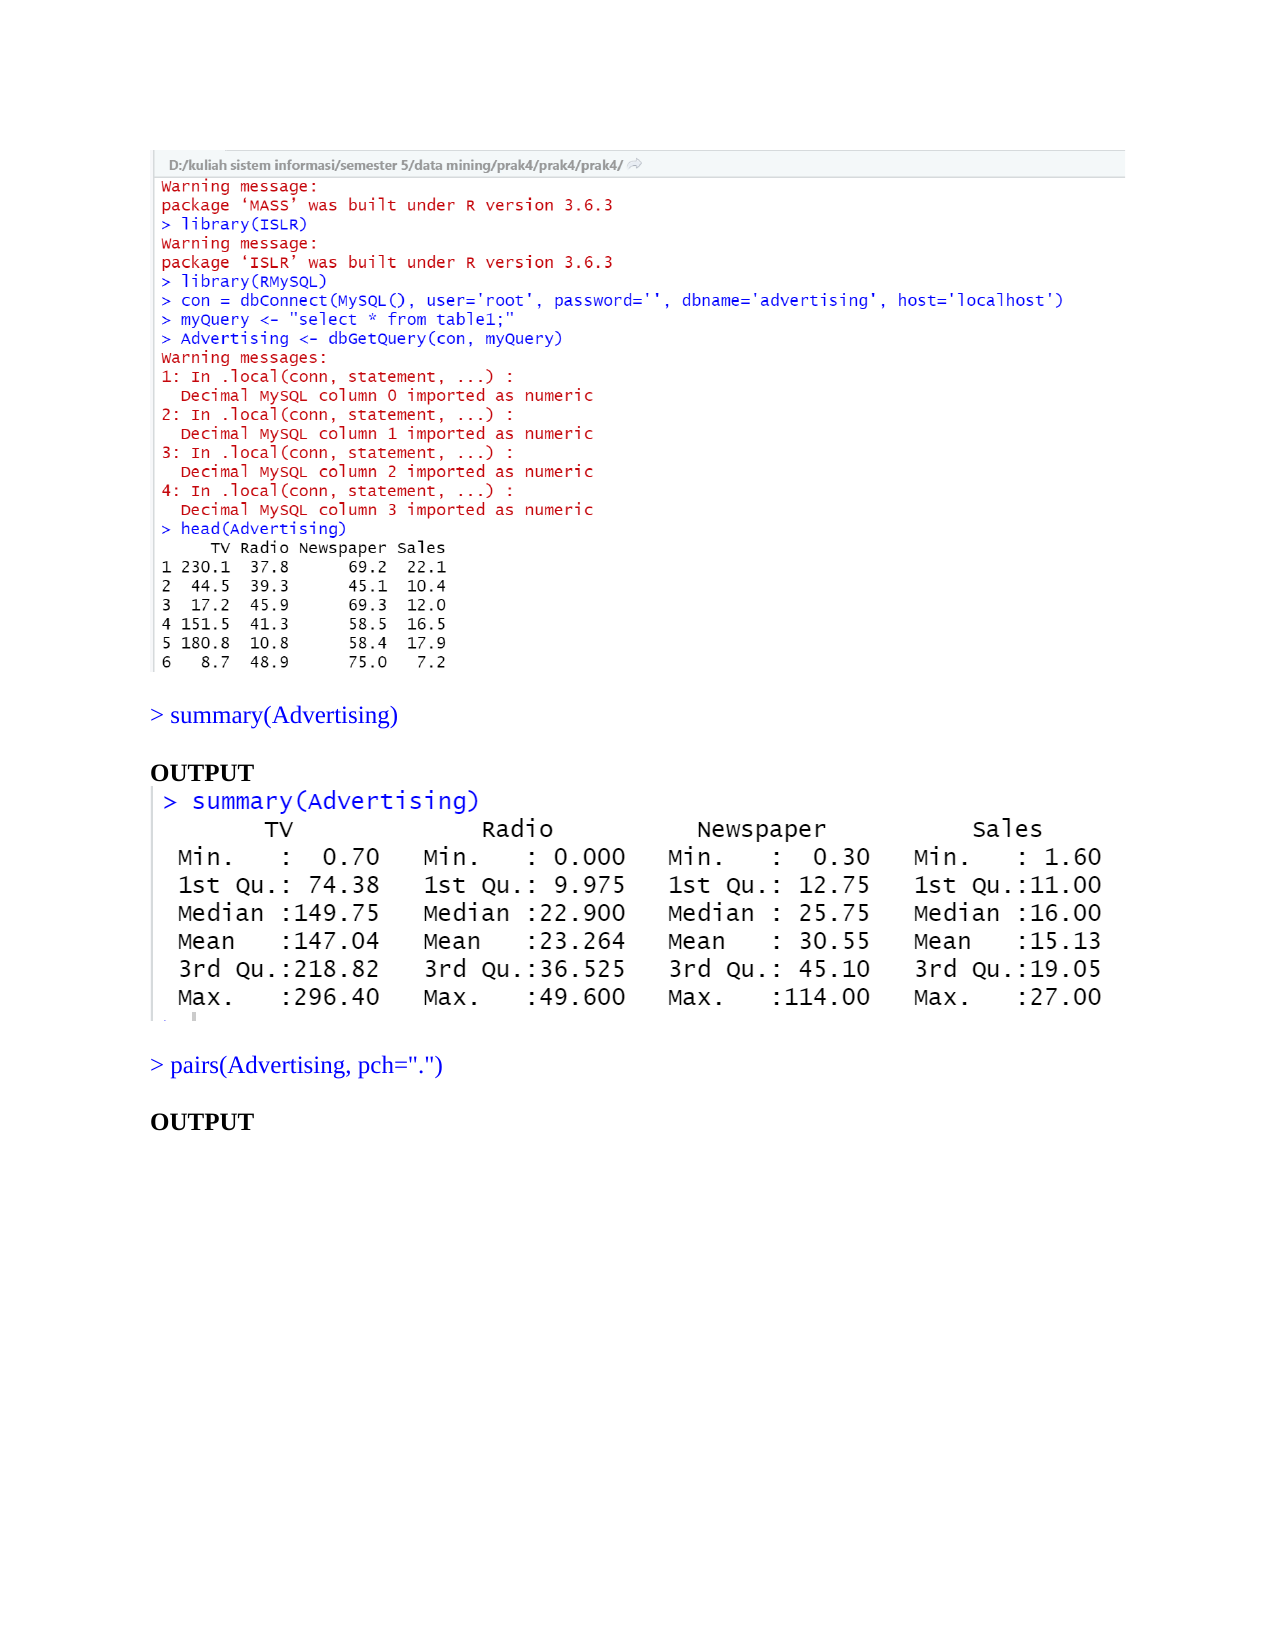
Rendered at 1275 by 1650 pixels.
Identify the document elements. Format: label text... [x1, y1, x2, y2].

text > pairs(Advertising, pch=".") [150, 1050, 1125, 1078]
text OUTPUT [150, 758, 1125, 786]
text OUTPUT [150, 1107, 1125, 1136]
picture [150, 150, 1125, 672]
text > summary(Advertising) [150, 701, 1125, 729]
picture [150, 786, 1125, 1021]
